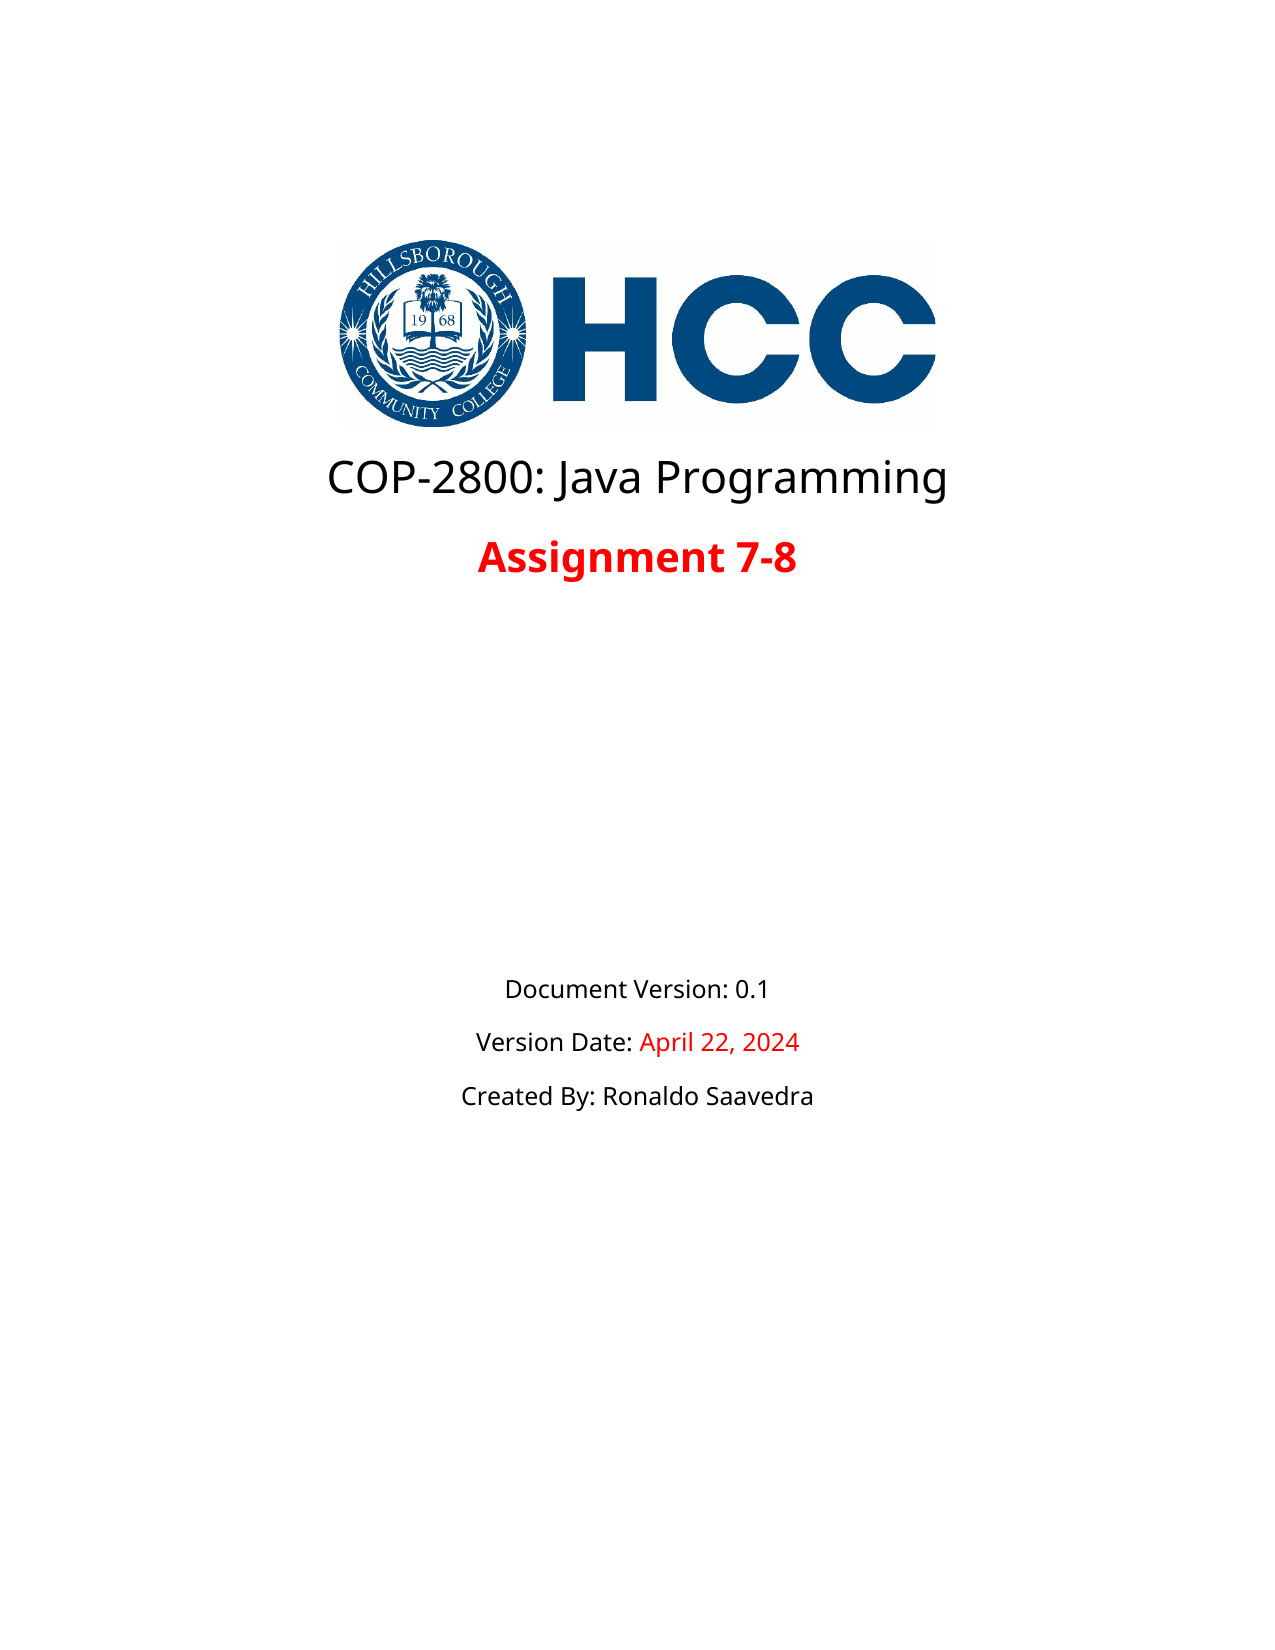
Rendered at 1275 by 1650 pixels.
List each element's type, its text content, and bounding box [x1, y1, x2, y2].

text COP-2800: Java Programming [150, 446, 1125, 507]
picture [339, 240, 936, 427]
text Version Date: April 22, 2024 [150, 1025, 1125, 1059]
text Document Version: 0.1 [150, 971, 1125, 1005]
text Created By: Ronaldo Saavedra [150, 1078, 1125, 1112]
text Assignment 7-8 [150, 528, 1125, 585]
